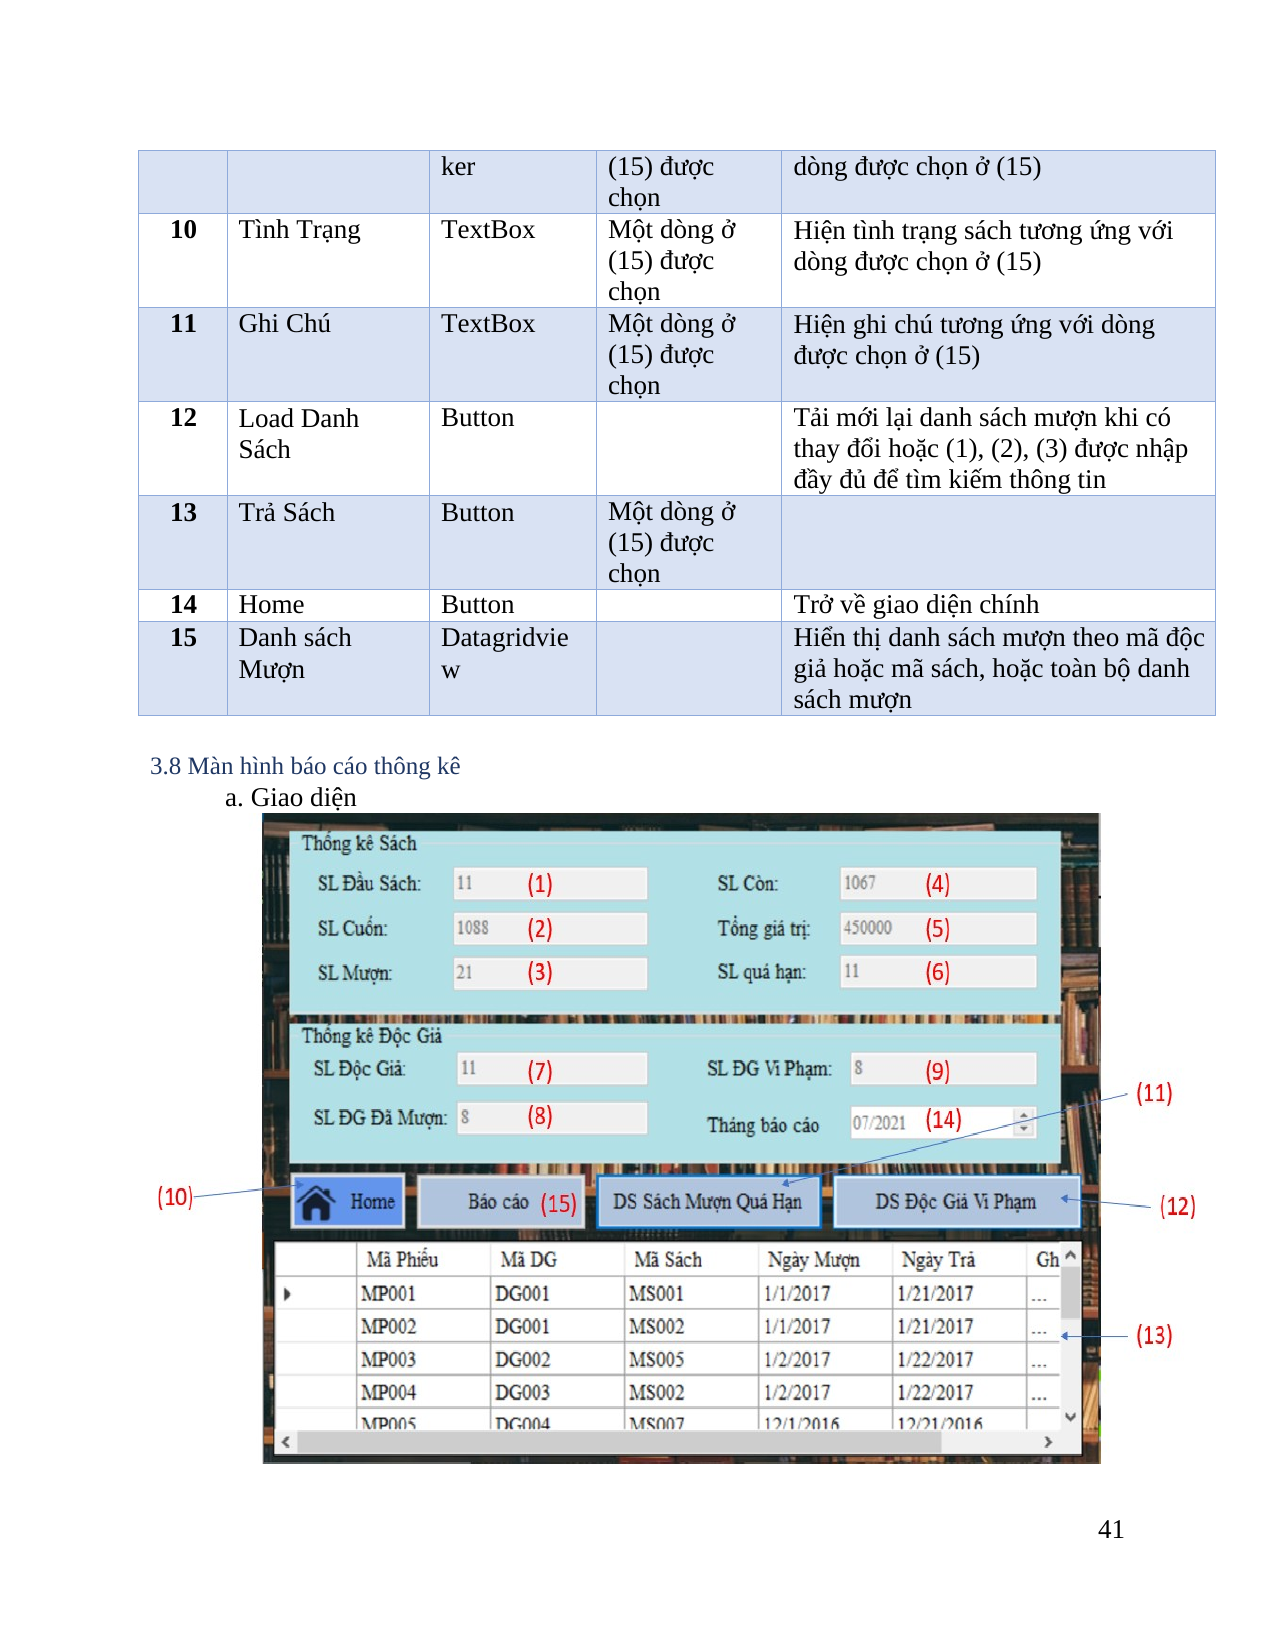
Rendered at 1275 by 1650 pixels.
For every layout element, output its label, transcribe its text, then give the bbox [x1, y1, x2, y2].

table_cell TextBox [430, 308, 596, 401]
table_cell 11 [139, 308, 227, 401]
table_cell Home [228, 590, 429, 621]
table_cell 12 [139, 402, 227, 495]
table_cell 13 [139, 496, 227, 589]
table_cell Một dòng ở (15) được chọn [597, 496, 781, 589]
table_cell TextBox [430, 214, 596, 307]
table_cell 10 [139, 214, 227, 307]
table_cell Datagridvie w [430, 622, 596, 715]
table_header ker [430, 151, 596, 213]
list Màn hình báo cáo thông kê [150, 751, 1229, 780]
table_cell [782, 496, 1215, 589]
table_cell Button [430, 402, 596, 495]
table_cell Load Danh Sách [228, 402, 429, 495]
table_cell Trở về giao diện chính [782, 590, 1215, 621]
table_cell Hiển thị danh sách mượn theo mã độc giả hoặc mã sách, hoặc toàn bộ danh sách mượn [782, 622, 1215, 715]
table_header [228, 151, 429, 213]
table_cell Trả Sách [228, 496, 429, 589]
table_cell [597, 622, 781, 715]
table_header (15) được chọn [597, 151, 781, 213]
table_cell Một dòng ở (15) được chọn [597, 214, 781, 307]
table_cell 15 [139, 622, 227, 715]
table_header [139, 151, 227, 213]
table_cell Một dòng ở (15) được chọn [597, 308, 781, 401]
table_cell [597, 402, 781, 495]
table_cell Button [430, 496, 596, 589]
table_cell 14 [139, 590, 227, 621]
table_header dòng được chọn ở (15) [782, 151, 1215, 213]
table_cell Button [430, 590, 596, 621]
table_cell Danh sách Mượn [228, 622, 429, 715]
table_cell Hiện ghi chú tương ứng với dòng được chọn ở (15) [782, 308, 1215, 401]
table_cell [597, 590, 781, 621]
table_cell Ghi Chú [228, 308, 429, 401]
picture [158, 813, 1195, 1464]
table_cell Hiện tình trạng sách tương ứng với dòng được chọn ở (15) [782, 214, 1215, 307]
list Giao diện [225, 781, 1229, 813]
table_cell Tải mới lại danh sách mượn khi có thay đổi hoặc (1), (2), (3) được nhập đầy đủ để tìm kiếm thông tin [782, 402, 1215, 495]
table_cell Tình Trạng [228, 214, 429, 307]
